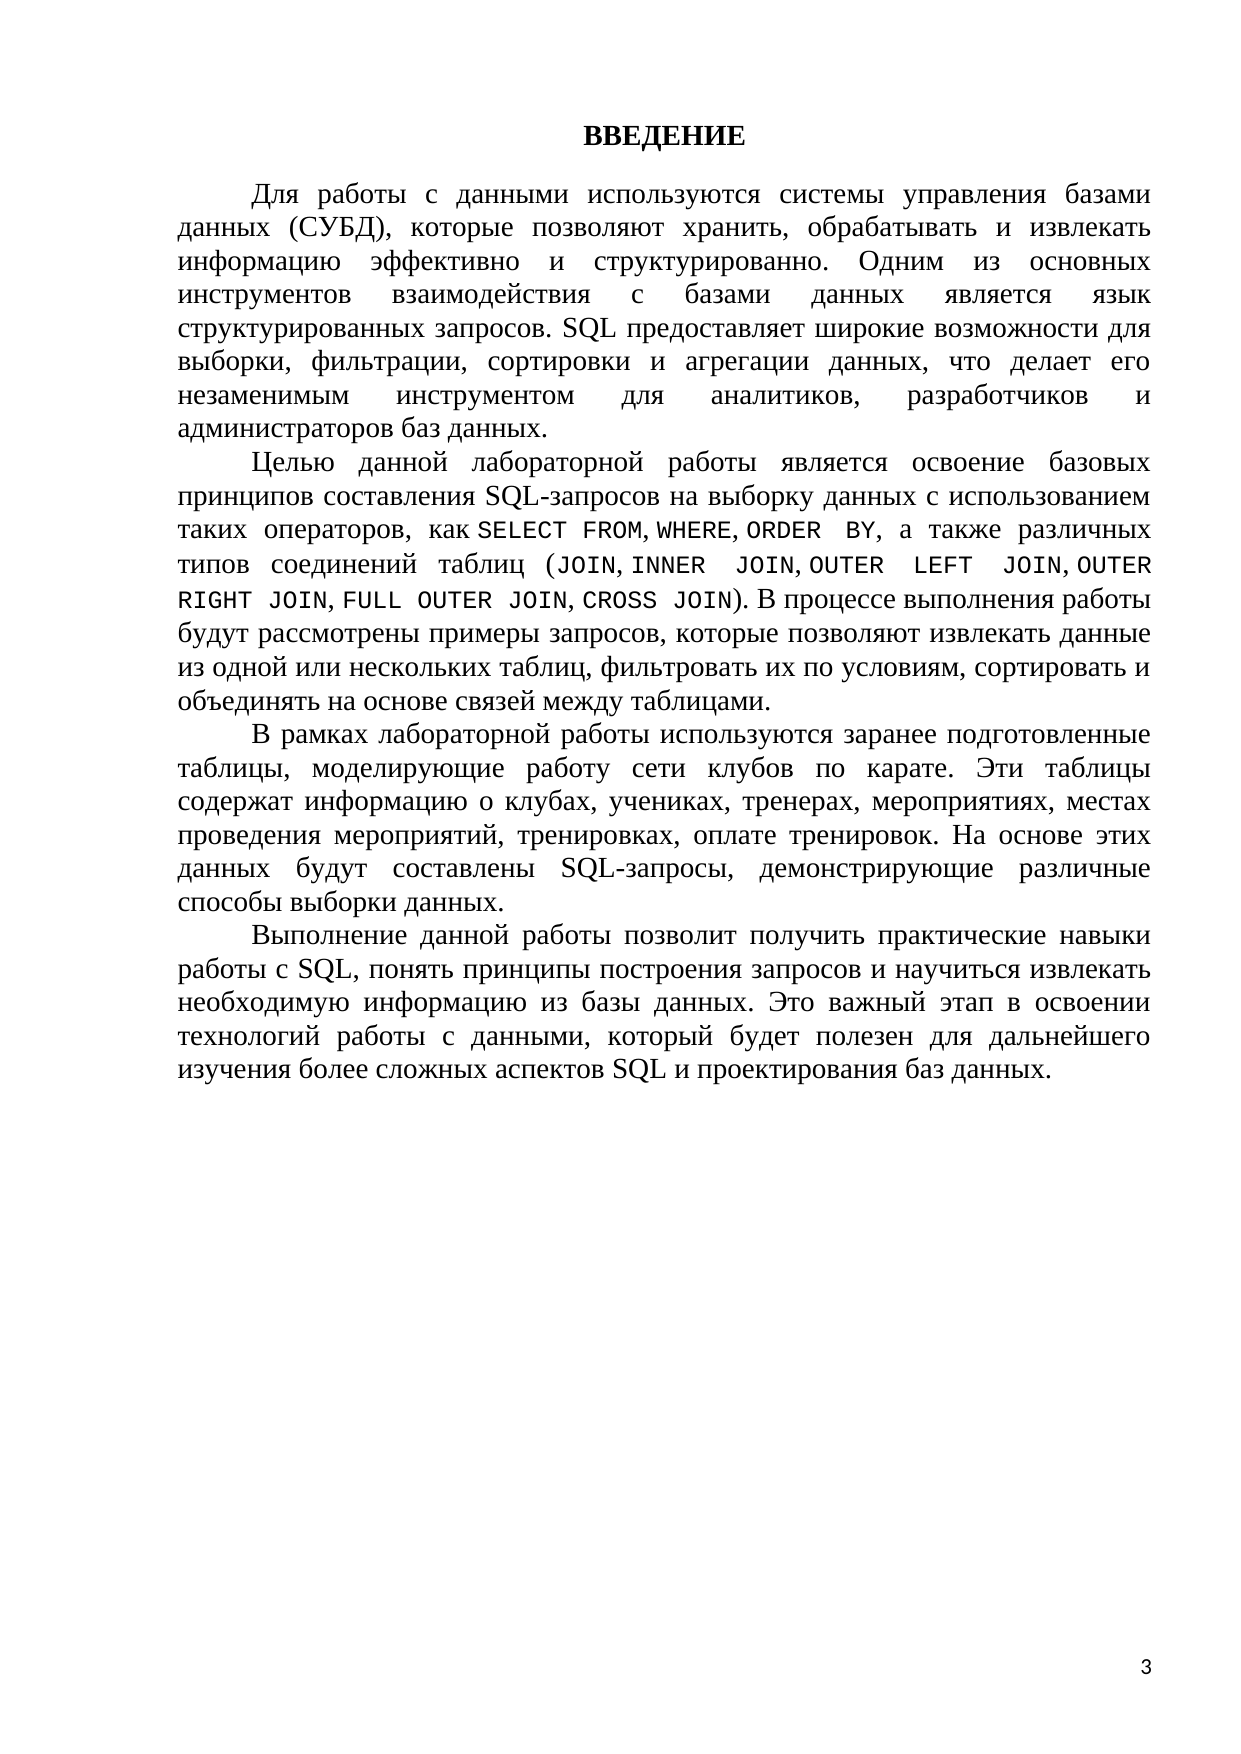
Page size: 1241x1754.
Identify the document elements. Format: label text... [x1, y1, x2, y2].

subtitle ВВЕДЕНИЕ [177, 118, 1152, 152]
text Выполнение данной работы позволит получить практические навыки работы с SQL, понять принципы построения запросов и научиться извлекать необходимую информацию из базы данных. Это важный этап в освоении технологий работы с данными, который будет полезен для дальнейшего изучения более сложных аспектов SQL и проектирования баз данных. [177, 917, 1152, 1085]
text В рамках лабораторной работы используются заранее подготовленные таблицы, моделирующие работу сети клубов по карате. Эти таблицы содержат информацию о клубах, учениках, тренерах, мероприятиях, местах проведения мероприятий, тренировках, оплате тренировок. На основе этих данных будут составлены SQL-запросы, демонстрирующие различные способы выборки данных. [177, 716, 1152, 917]
text Целью данной лабораторной работы является освоение базовых принципов составления SQL-запросов на выборку данных с использованием таких операторов, как SELECT FROM, WHERE, ORDER BY, а также различных типов соединений таблиц (JOIN, INNER JOIN, OUTER LEFT JOIN, OUTER RIGHT JOIN, FULL OUTER JOIN, CROSS JOIN). В процессе выполнения работы будут рассмотрены примеры запросов, которые позволяют извлекать данные из одной или нескольких таблиц, фильтровать их по условиям, сортировать и объединять на основе связей между таблицами. [177, 444, 1152, 716]
text Для работы с данными используются системы управления базами данных (СУБД), которые позволяют хранить, обрабатывать и извлекать информацию эффективно и структурированно. Одним из основных инструментов взаимодействия с базами данных является язык структурированных запросов. SQL предоставляет широкие возможности для выборки, фильтрации, сортировки и агрегации данных, что делает его незаменимым инструментом для аналитиков, разработчиков и администраторов баз данных. [177, 176, 1152, 444]
